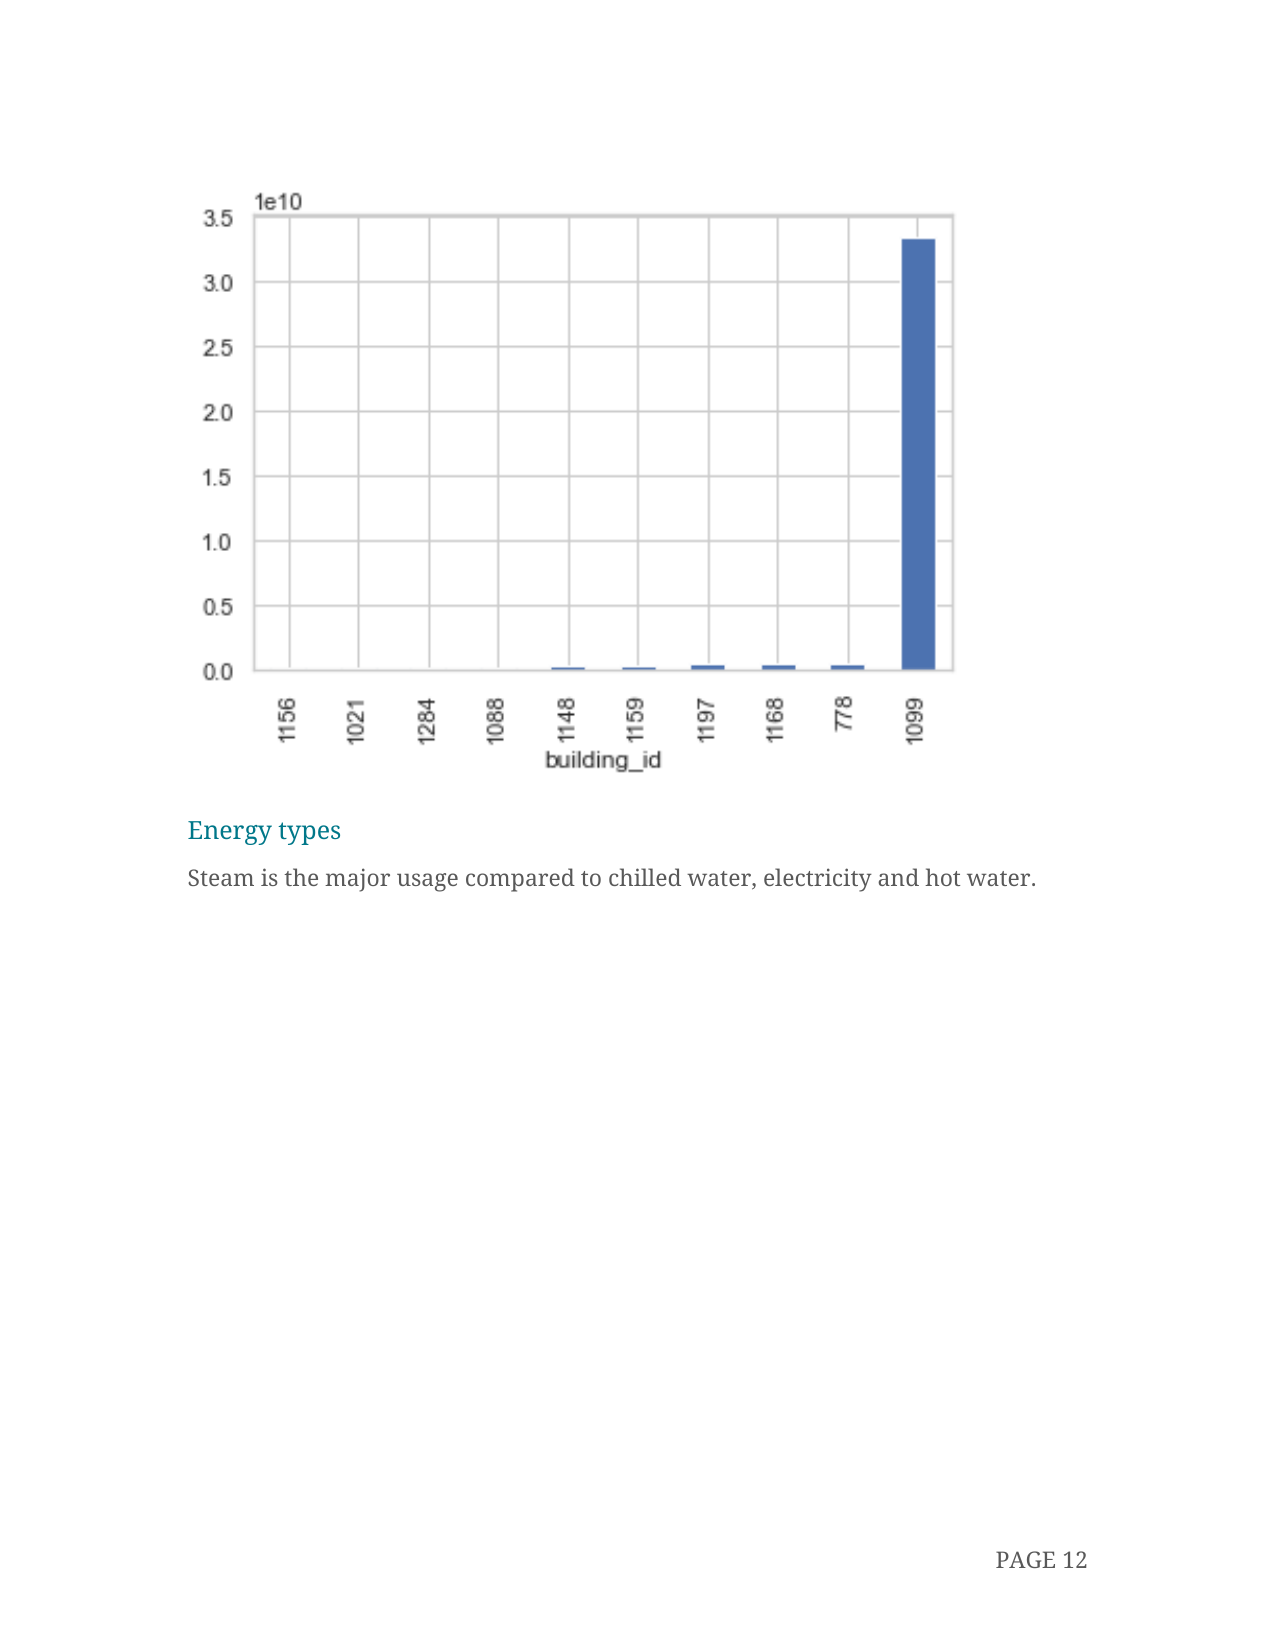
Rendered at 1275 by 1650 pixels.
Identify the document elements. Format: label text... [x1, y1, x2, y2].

subtitle Energy types [187, 812, 1087, 846]
text Steam is the major usage compared to chilled water, electricity and hot water. [187, 862, 1087, 893]
picture [187, 180, 967, 785]
